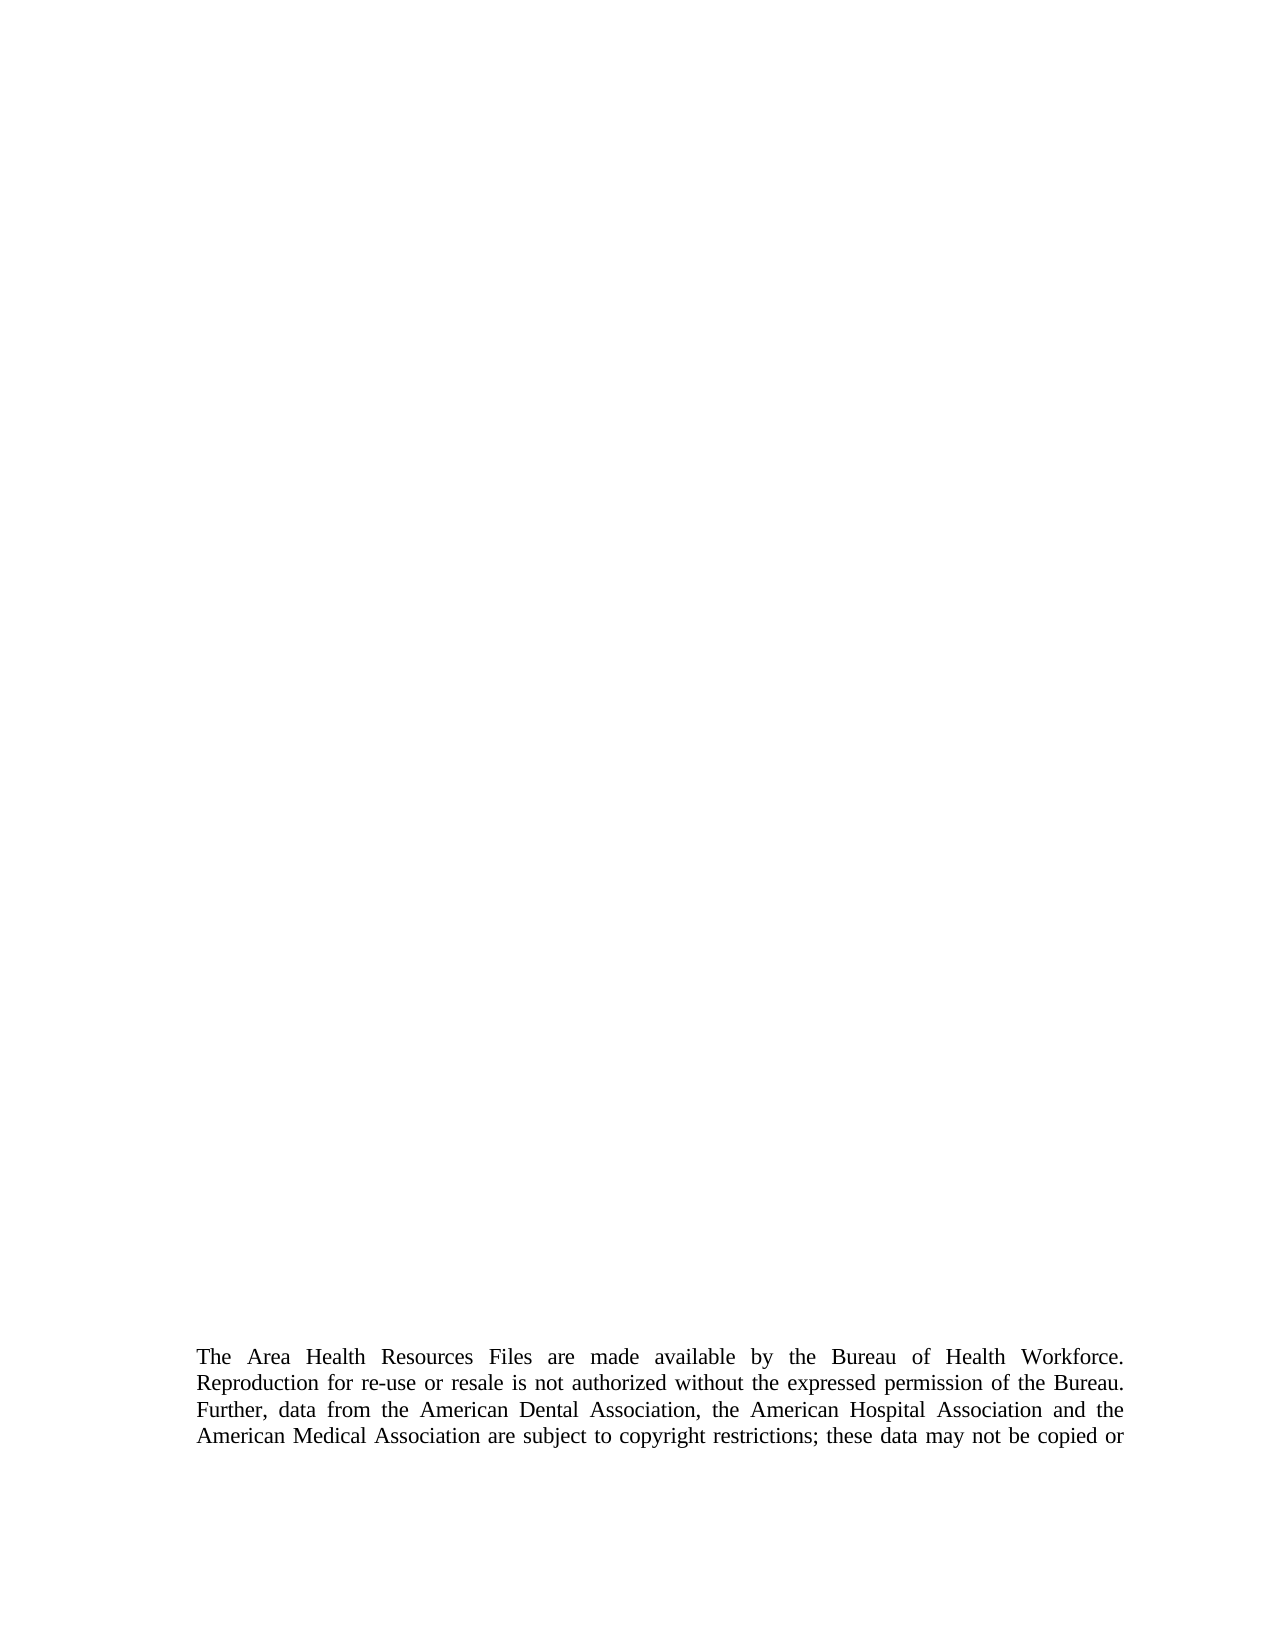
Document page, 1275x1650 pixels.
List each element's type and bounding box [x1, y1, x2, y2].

text [196, 1343, 1125, 1448]
